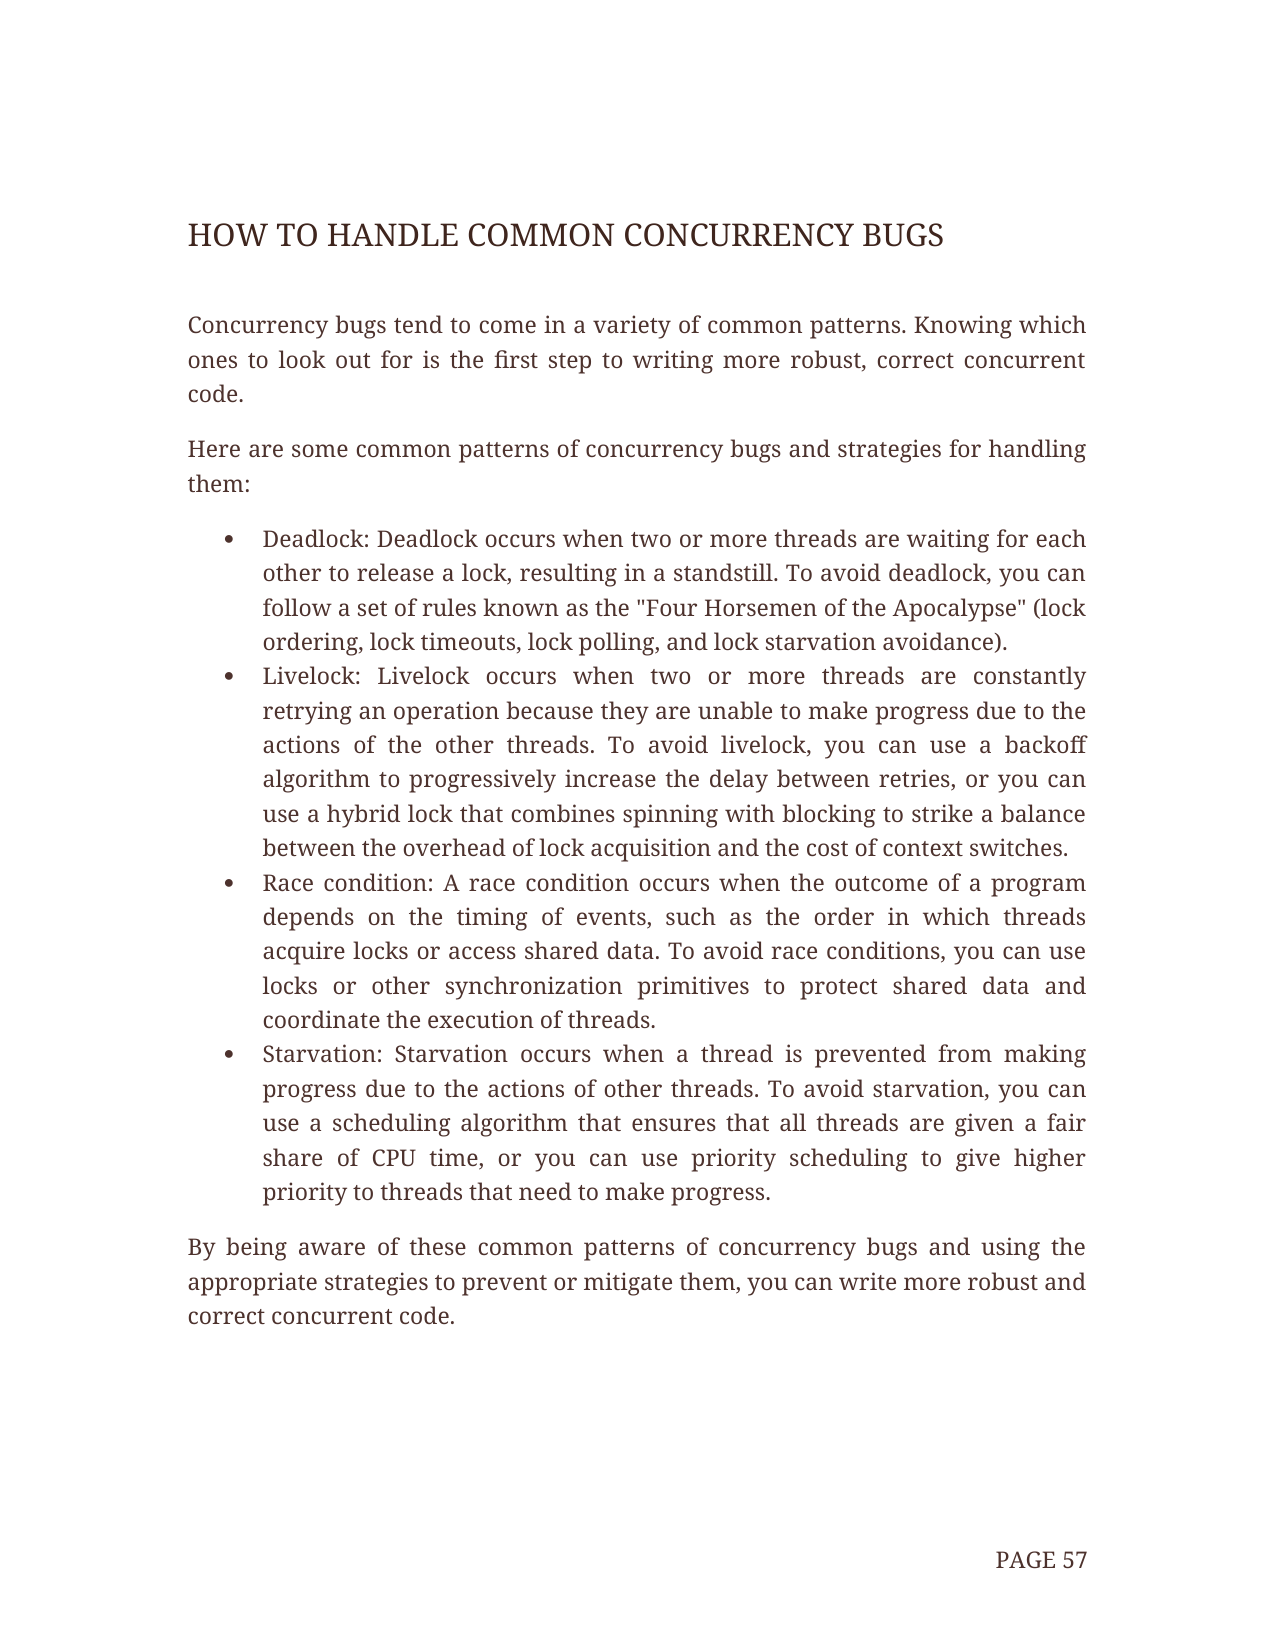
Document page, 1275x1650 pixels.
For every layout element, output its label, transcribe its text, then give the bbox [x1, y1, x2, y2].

list Starvation: Starvation occurs when a thread is prevented from making progress due to the actions of other threads. To avoid starvation, you can use a scheduling algorithm that ensures that all threads are given a fair share of CPU time, or you can use priority scheduling to give higher priority to threads that need to make progress. [225, 1038, 1087, 1207]
list Deadlock: Deadlock occurs when two or more threads are waiting for each other to release a lock, resulting in a standstill. To avoid deadlock, you can follow a set of rules known as the "Four Horsemen of the Apocalypse" (lock ordering, lock timeouts, lock polling, and lock starvation avoidance). [225, 523, 1087, 657]
subtitle HOW TO HANDLE COMMON CONCURRENCY BUGS [187, 212, 1087, 255]
text By being aware of these common patterns of concurrency bugs and using the appropriate strategies to prevent or mitigate them, you can write more robust and correct concurrent code. [187, 1231, 1087, 1331]
text Here are some common patterns of concurrency bugs and strategies for handling them: [187, 433, 1087, 499]
list Race condition: A race condition occurs when the outcome of a program depends on the timing of events, such as the order in which threads acquire locks or access shared data. To avoid race conditions, you can use locks or other synchronization primitives to protect shared data and coordinate the execution of threads. [225, 867, 1087, 1035]
list Livelock: Livelock occurs when two or more threads are constantly retrying an operation because they are unable to make progress due to the actions of the other threads. To avoid livelock, you can use a backoff algorithm to progressively increase the delay between retries, or you can use a hybrid lock that combines spinning with blocking to strike a balance between the overhead of lock acquisition and the cost of context switches. [225, 660, 1087, 863]
text Concurrency bugs tend to come in a variety of common patterns. Knowing which ones to look out for is the first step to writing more robust, correct concurrent code. [187, 309, 1087, 409]
